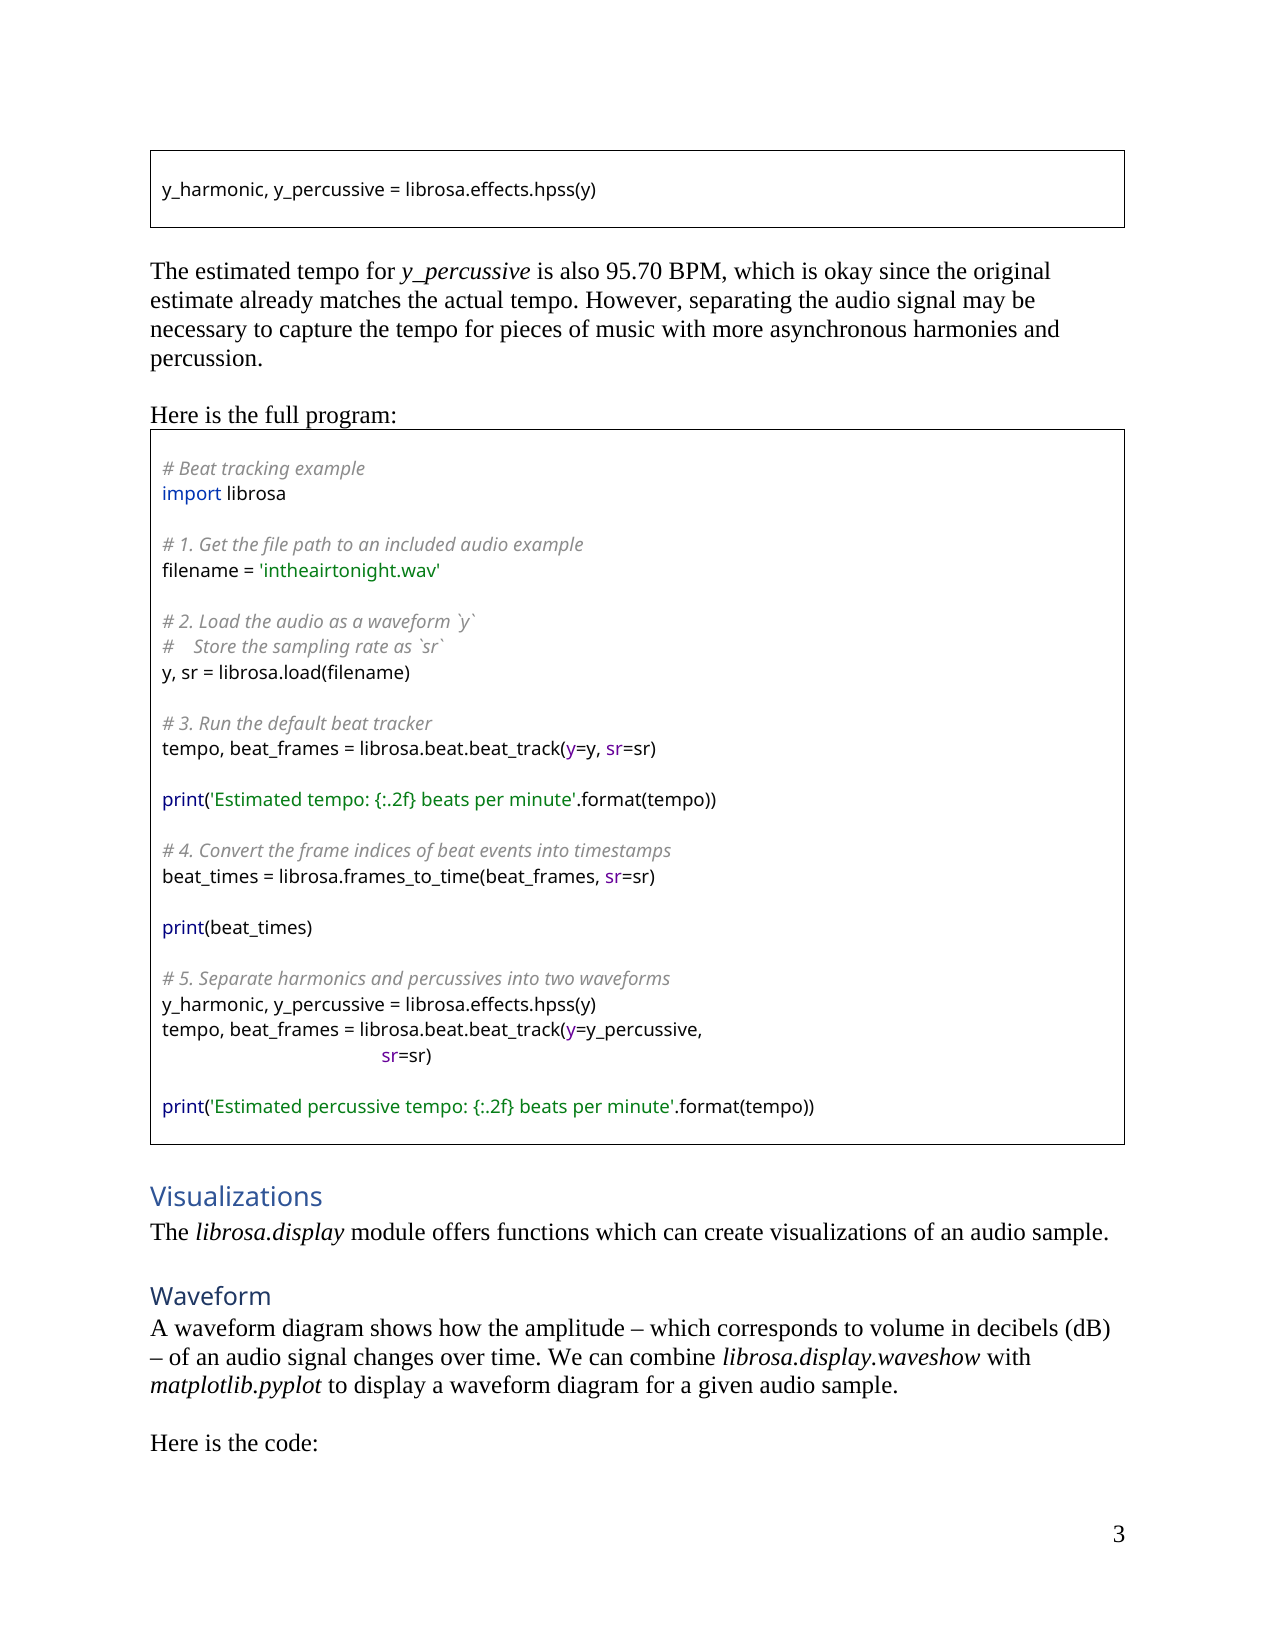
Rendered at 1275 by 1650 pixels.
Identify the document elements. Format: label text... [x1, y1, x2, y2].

text The librosa.display module offers functions which can create visualizations of an audio sample. [150, 1217, 1125, 1246]
subtitle Visualizations [150, 1177, 1125, 1214]
subtitle Waveform [150, 1279, 1125, 1313]
text A waveform diagram shows how the amplitude – which corresponds to volume in decibels (dB) – of an audio signal changes over time. We can combine librosa.display.waveshow with matplotlib.pyplot to display a waveform diagram for a given audio sample. [150, 1313, 1125, 1399]
text Here is the code: [150, 1428, 1125, 1457]
table_header y_harmonic, y_percussive = librosa.effects.hpss(y) [151, 151, 1124, 227]
table_header # Beat tracking example import librosa # 1. Get the file path to an included audio example filename = 'intheairtonight.wav' # 2. Load the audio as a waveform `y` # Store the sampling rate as `sr` y, sr = librosa.load(filename) # 3. Run the default beat tracker tempo, beat_frames = librosa.beat.beat_track(y=y, sr=sr) print('Estimated tempo: {:.2f} beats per minute'.format(tempo)) # 4. Convert the frame indices of beat events into timestamps beat_times = librosa.frames_to_time(beat_frames, sr=sr) print(beat_times) # 5. Separate harmonics and percussives into two waveforms y_harmonic, y_percussive = librosa.effects.hpss(y) tempo, beat_frames = librosa.beat.beat_track(y=y_percussive, sr=sr) print('Estimated percussive tempo: {:.2f} beats per minute'.format(tempo)) [151, 430, 1124, 1143]
text Here is the full program: [150, 400, 1125, 429]
text The estimated tempo for y_percussive is also 95.70 BPM, which is okay since the original estimate already matches the actual tempo. However, separating the audio signal may be necessary to capture the tempo for pieces of music with more asynchronous harmonies and percussion. [150, 256, 1125, 371]
